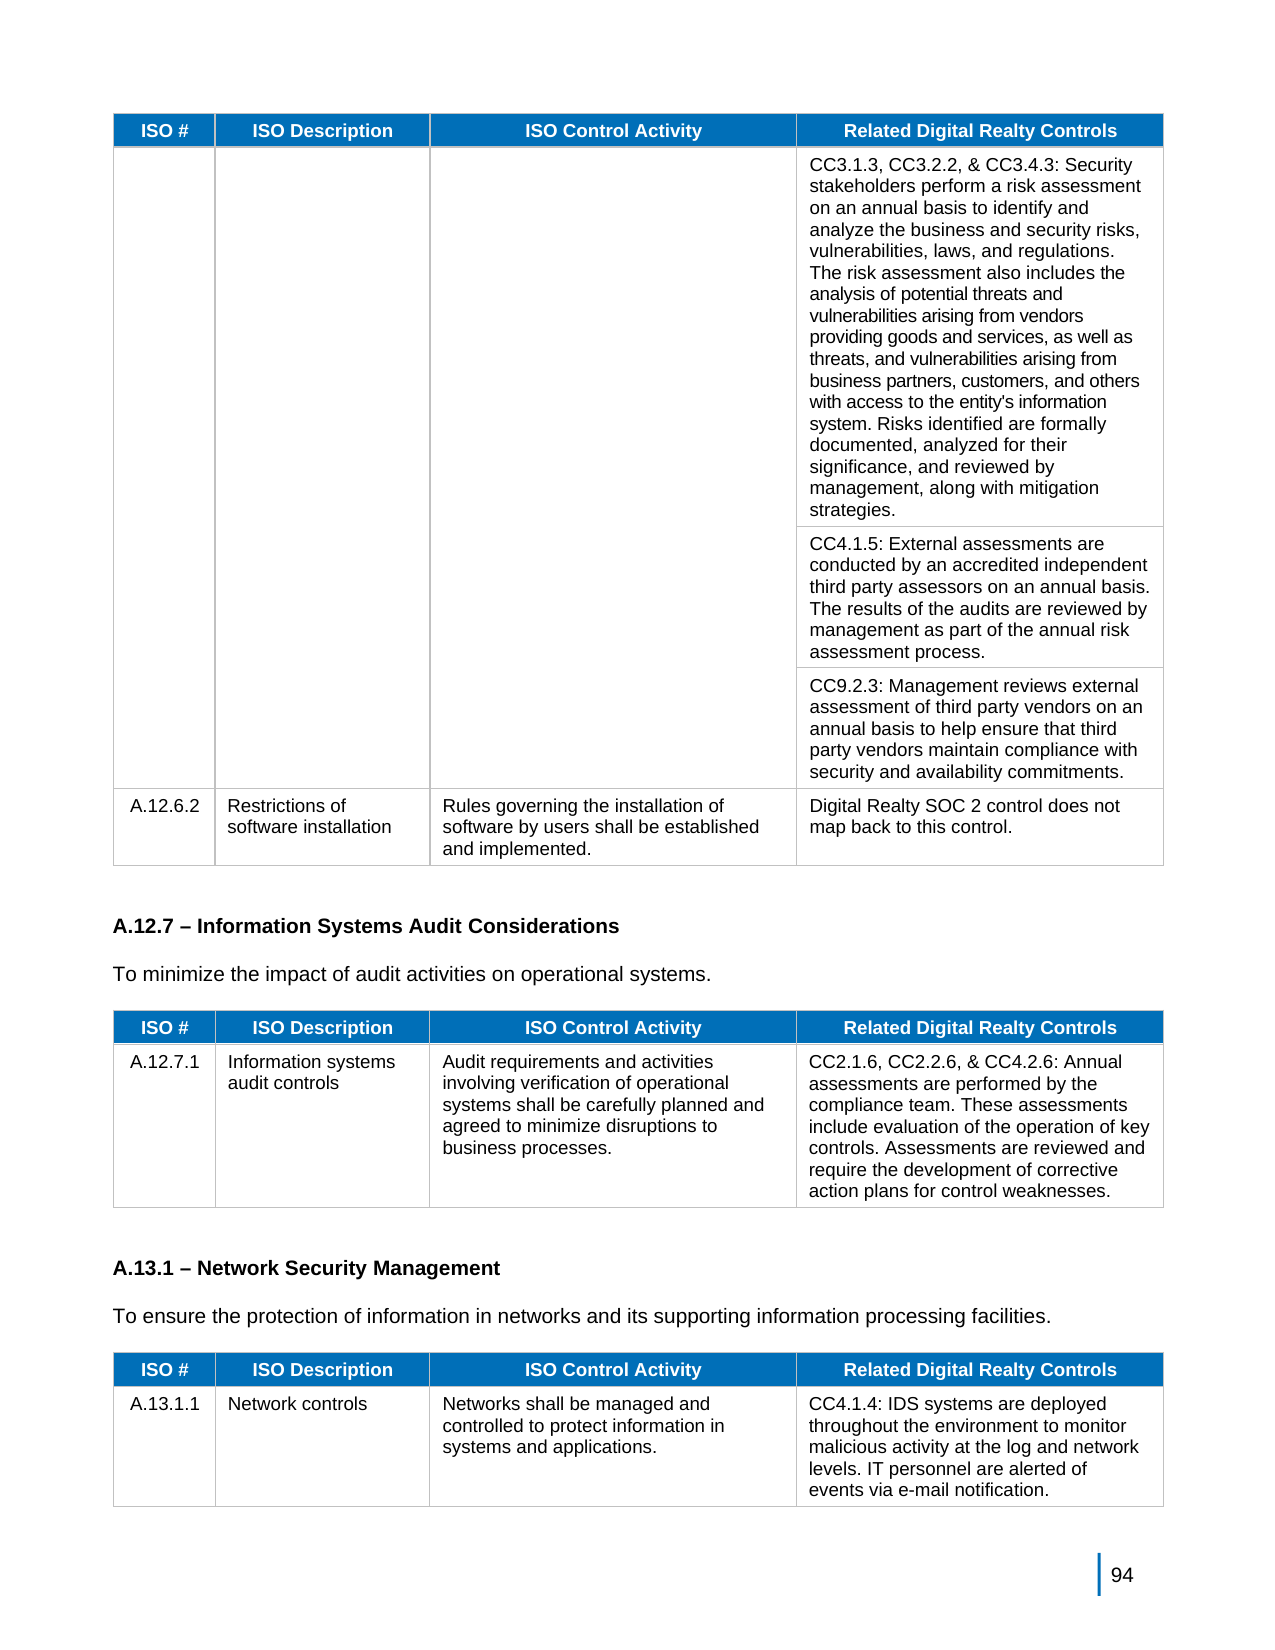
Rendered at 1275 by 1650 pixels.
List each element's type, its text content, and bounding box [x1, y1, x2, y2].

table_cell A.12.7.1 [114, 1045, 215, 1207]
table_cell CC3.1.3, CC3.2.2, & CC3.4.3: Security stakeholders perform a risk assessment on an annual basis to identify and analyze the business and security risks, vulnerabilities, laws, and regulations. The risk assessment also includes the analysis of potential threats and vulnerabilities arising from vendors providing goods and services, as well as threats, and vulnerabilities arising from business partners, customers, and others with access to the entity's information system. Risks identified are formally documented, analyzed for their significance, and reviewed by management, along with mitigation strategies. [797, 148, 1163, 526]
subtitle – Network Security Management [112, 1256, 1242, 1280]
text To ensure the protection of information in networks and its supporting information processing facilities. [112, 1303, 1242, 1327]
text To minimize the impact of audit activities on operational systems. [112, 961, 1242, 985]
table_cell Rules governing the installation of software by users shall be established and implemented. [431, 789, 796, 865]
table_cell Networks shall be managed and controlled to protect information in systems and applications. [430, 1387, 796, 1506]
table_cell [216, 148, 429, 788]
subtitle – Information Systems Audit Considerations [112, 913, 1242, 937]
table_header ISO # [114, 114, 214, 146]
table_cell CC2.1.6, CC2.2.6, & CC4.2.6: Annual assessments are performed by the compliance team. These assessments include evaluation of the operation of key controls. Assessments are reviewed and require the development of corrective action plans for control weaknesses. [797, 1045, 1163, 1207]
table_header ISO # [114, 1011, 215, 1043]
table_cell [431, 148, 796, 788]
table_cell Audit requirements and activities involving verification of operational systems shall be carefully planned and agreed to minimize disruptions to business processes. [430, 1045, 796, 1207]
table_header ISO # [114, 1353, 215, 1386]
table_cell CC4.1.5: External assessments are conducted by an accredited independent third party assessors on an annual basis. The results of the audits are reviewed by management as part of the annual risk assessment process. [797, 527, 1163, 667]
table_cell CC4.1.4: IDS systems are deployed throughout the environment to monitor malicious activity at the log and network levels. IT personnel are alerted of events via e-mail notification. [797, 1387, 1163, 1506]
table_cell Information systems audit controls [216, 1045, 429, 1207]
table_cell A.12.6.2 [114, 789, 214, 865]
table_cell Restrictions of software installation [216, 789, 429, 865]
table_header Related Digital Realty Controls [797, 1353, 1163, 1386]
table_cell Network controls [216, 1387, 429, 1506]
table_header Related Digital Realty Controls [797, 114, 1163, 146]
table_header ISO Control Activity [430, 1353, 796, 1386]
table_header Related Digital Realty Controls [797, 1011, 1163, 1043]
table_cell A.13.1.1 [114, 1387, 215, 1506]
table_header ISO Control Activity [431, 114, 796, 146]
table_cell CC9.2.3: Management reviews external assessment of third party vendors on an annual basis to help ensure that third party vendors maintain compliance with security and availability commitments. [797, 668, 1163, 788]
table_header ISO Description [216, 1353, 429, 1386]
table_header ISO Control Activity [430, 1011, 796, 1043]
table_cell [114, 148, 214, 788]
table_header ISO Description [216, 1011, 429, 1043]
table_cell Digital Realty SOC 2 control does not map back to this control. [797, 789, 1163, 865]
table_header ISO Description [216, 114, 429, 146]
